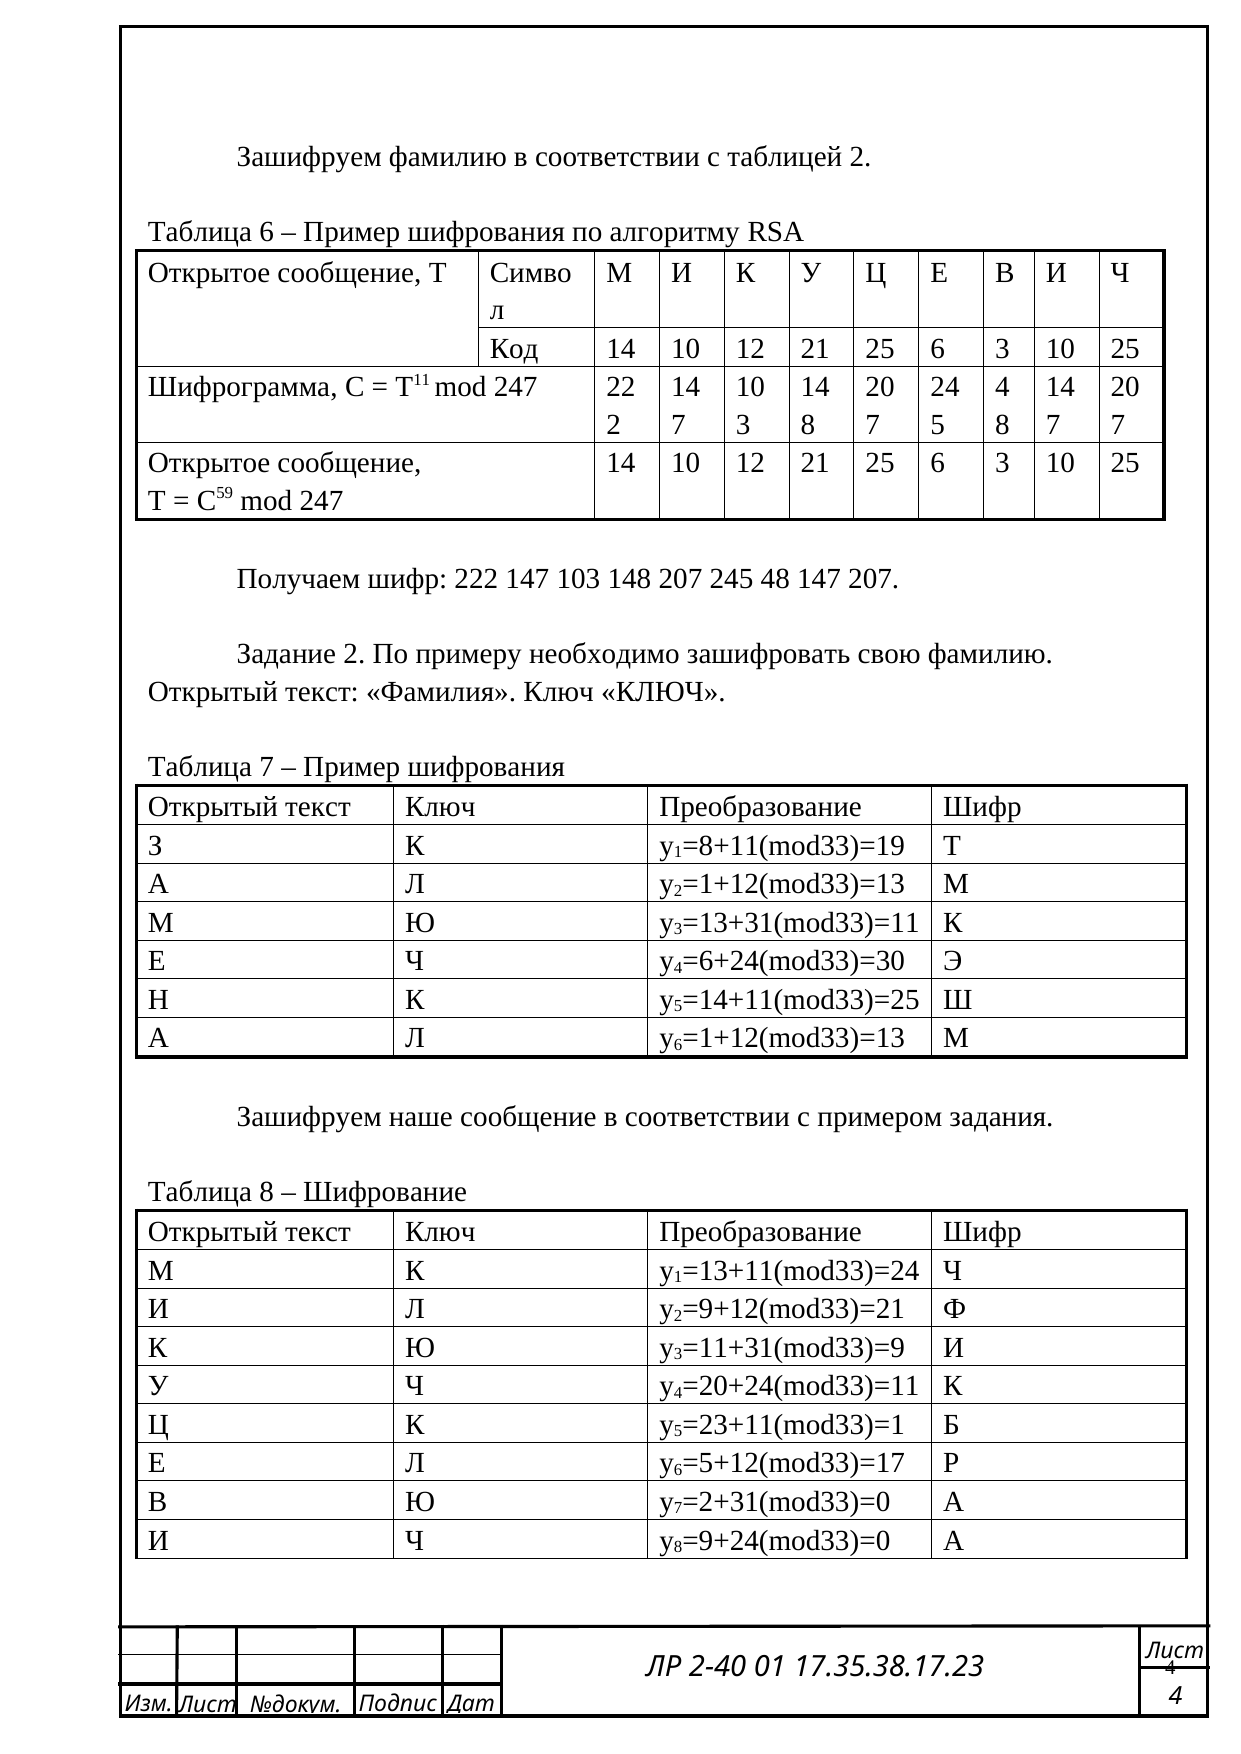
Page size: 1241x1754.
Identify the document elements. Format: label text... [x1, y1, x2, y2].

table_cell Л [394, 1289, 647, 1326]
table_cell Ч [394, 941, 647, 978]
table_header Е [919, 252, 983, 327]
table_cell Ю [394, 1481, 647, 1519]
table_cell Т [932, 825, 1185, 863]
table_cell А [932, 1520, 1185, 1557]
table_cell y3=13+31(mod33)=11 [648, 902, 931, 940]
table_cell Л [394, 1443, 647, 1480]
table_header К [725, 252, 789, 327]
table_cell 10 [660, 443, 724, 518]
table_header В [984, 252, 1034, 327]
table_cell y4=20+24(mod33)=11 [648, 1366, 931, 1403]
text Задание 2. По примеру необходимо зашифровать свою фамилию. Открытый текст: «Фамилия». Ключ «КЛЮЧ». [148, 633, 1175, 708]
table_cell Шифрограмма, C = T11 mod 247 [138, 367, 594, 442]
table_cell И [138, 1289, 393, 1326]
table_cell Ч [394, 1366, 647, 1403]
table_cell 25 [854, 328, 918, 366]
table_cell Р [932, 1443, 1185, 1480]
table_cell 21 [790, 328, 853, 366]
table_cell y2=1+12(mod33)=13 [648, 864, 931, 901]
table_cell 10 [1035, 328, 1099, 366]
table_cell Ш [932, 979, 1185, 1017]
table_cell y8=9+24(mod33)=0 [648, 1520, 931, 1557]
table_cell 10 [1035, 443, 1099, 518]
table_header Открытый текст [138, 787, 393, 824]
table_cell Л [394, 1018, 647, 1055]
table_cell y3=11+31(mod33)=9 [648, 1327, 931, 1365]
table_cell Ц [138, 1404, 393, 1442]
table_cell y6=5+12(mod33)=17 [648, 1443, 931, 1480]
table_header Ключ [394, 1212, 647, 1249]
table_cell 6 [919, 328, 983, 366]
table_cell Е [138, 1443, 393, 1480]
text Зашифруем наше сообщение в соответствии с примером задания. [148, 1096, 1175, 1133]
table_cell Код [479, 328, 594, 366]
table_header У [790, 252, 853, 327]
table_cell К [394, 979, 647, 1017]
table_cell К [932, 902, 1185, 940]
table_cell 222 [595, 367, 659, 442]
table_header Ключ [394, 787, 647, 824]
table_cell 3 [984, 328, 1034, 366]
table_cell 25 [1100, 328, 1162, 366]
table_cell А [932, 1481, 1185, 1519]
table_cell 14 [595, 328, 659, 366]
table_cell 245 [919, 367, 983, 442]
table_cell 10 [660, 328, 724, 366]
table_cell К [394, 1404, 647, 1442]
table_cell 25 [854, 443, 918, 518]
table_cell 103 [725, 367, 789, 442]
table_cell y1=8+11(mod33)=19 [648, 825, 931, 863]
table_header Шифр [932, 1212, 1185, 1249]
text Таблица 8 – Шифрование [148, 1171, 1175, 1208]
table_header Шифр [932, 787, 1185, 824]
table_cell К [932, 1366, 1185, 1403]
table_cell 148 [790, 367, 853, 442]
table_header Открытый текст [138, 1212, 393, 1249]
table_cell М [138, 1250, 393, 1288]
table_cell 48 [984, 367, 1034, 442]
table_cell 207 [1100, 367, 1162, 442]
text Таблица 6 – Пример шифрования по алгоритму RSA [148, 212, 1175, 249]
text Получаем шифр: 222 147 103 148 207 245 48 147 207. [148, 558, 1175, 596]
table_cell Э [932, 941, 1185, 978]
table_header Символ [479, 252, 594, 327]
table_cell 21 [790, 443, 853, 518]
table_cell 12 [725, 443, 789, 518]
table_cell y7=2+31(mod33)=0 [648, 1481, 931, 1519]
table_cell y5=14+11(mod33)=25 [648, 979, 931, 1017]
table_cell К [138, 1327, 393, 1365]
table_cell Л [394, 864, 647, 901]
table_header Открытое сообщение, T [138, 252, 478, 366]
table_cell 3 [984, 443, 1034, 518]
table_cell 25 [1100, 443, 1162, 518]
table_cell К [394, 1250, 647, 1288]
table_header Преобразование [648, 787, 931, 824]
table_cell М [138, 902, 393, 940]
table_cell Ч [394, 1520, 647, 1557]
table_cell 147 [660, 367, 724, 442]
table_cell Е [138, 941, 393, 978]
table_cell И [932, 1327, 1185, 1365]
table_header И [660, 252, 724, 327]
table_cell М [932, 864, 1185, 901]
table_cell Ч [932, 1250, 1185, 1288]
table_cell y4=6+24(mod33)=30 [648, 941, 931, 978]
table_cell 6 [919, 443, 983, 518]
table_cell y5=23+11(mod33)=1 [648, 1404, 931, 1442]
table_cell 14 [595, 443, 659, 518]
table_cell 147 [1035, 367, 1099, 442]
table_cell К [394, 825, 647, 863]
table_cell И [138, 1520, 393, 1557]
table_cell Открытое сообщение, T = C59 mod 247 [138, 443, 594, 518]
table_cell y1=13+11(mod33)=24 [648, 1250, 931, 1288]
text Таблица 7 – Пример шифрования [148, 746, 1175, 783]
table_cell 207 [854, 367, 918, 442]
table_cell y2=9+12(mod33)=21 [648, 1289, 931, 1326]
table_cell Ю [394, 902, 647, 940]
table_header Ц [854, 252, 918, 327]
table_cell y6=1+12(mod33)=13 [648, 1018, 931, 1055]
table_cell А [138, 864, 393, 901]
table_header М [595, 252, 659, 327]
table_header И [1035, 252, 1099, 327]
table_cell Ю [394, 1327, 647, 1365]
table_header Преобразование [648, 1212, 931, 1249]
table_cell Н [138, 979, 393, 1017]
table_cell Б [932, 1404, 1185, 1442]
table_cell Ф [932, 1289, 1185, 1326]
table_cell В [138, 1481, 393, 1519]
table_cell М [932, 1018, 1185, 1055]
text Зашифруем фамилию в соответствии с таблицей 2. [148, 137, 1175, 174]
table_cell У [138, 1366, 393, 1403]
table_cell 12 [725, 328, 789, 366]
table_cell З [138, 825, 393, 863]
table_header Ч [1100, 252, 1162, 327]
table_cell А [138, 1018, 393, 1055]
